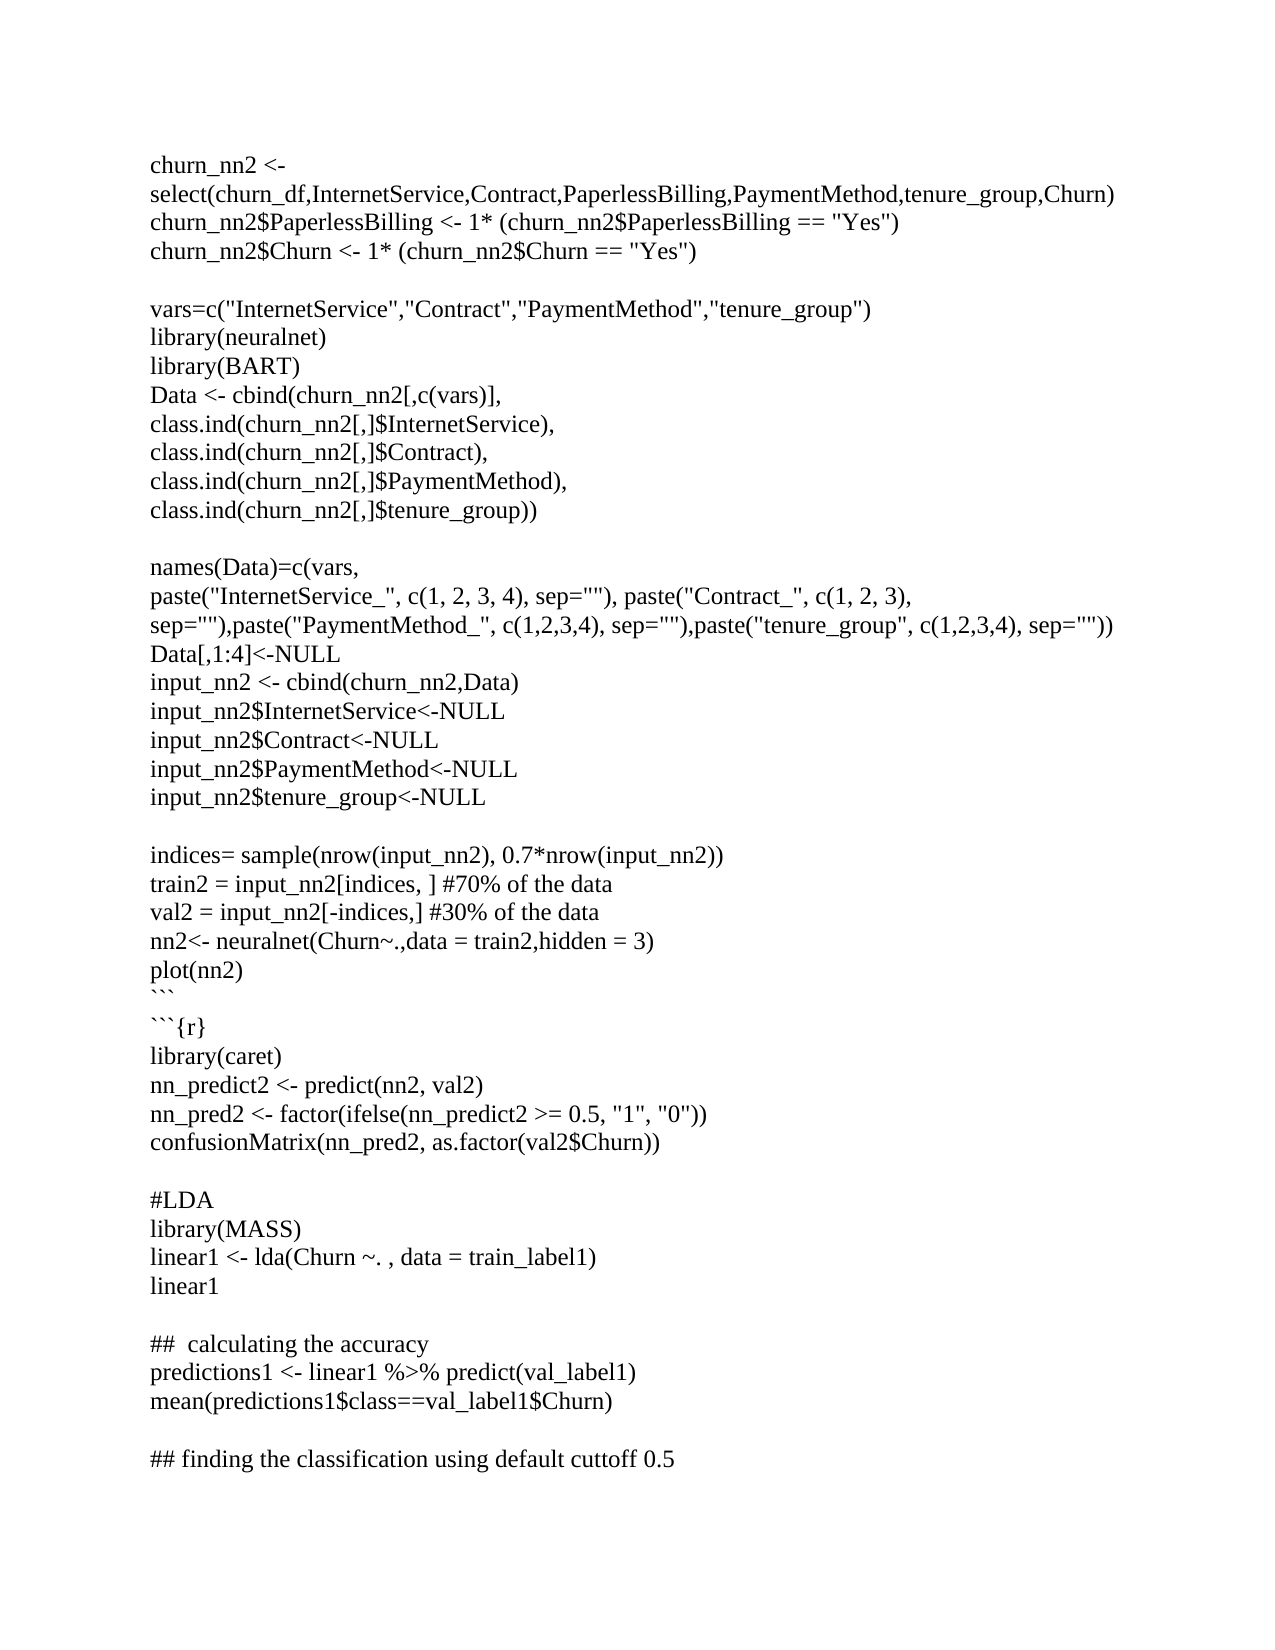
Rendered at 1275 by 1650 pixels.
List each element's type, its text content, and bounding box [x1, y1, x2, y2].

text names(Data)=c(vars, [150, 552, 1125, 581]
text nn_predict2 <- predict(nn2, val2) [150, 1070, 1125, 1099]
text ``` [150, 984, 1125, 1012]
text mean(predictions1$class==val_label1$Churn) [150, 1386, 1125, 1415]
text library(neuralnet) [150, 322, 1125, 351]
text linear1 <- lda(Churn ~. , data = train_label1) [150, 1242, 1125, 1271]
text ## calculating the accuracy [150, 1329, 1125, 1357]
text class.ind(churn_nn2[,]$Contract), [150, 437, 1125, 466]
text library(BART) [150, 351, 1125, 380]
text input_nn2$InternetService<-NULL [150, 696, 1125, 725]
text library(MASS) [150, 1214, 1125, 1242]
text predictions1 <- linear1 %>% predict(val_label1) [150, 1357, 1125, 1386]
text input_nn2$PaymentMethod<-NULL [150, 754, 1125, 782]
text train2 = input_nn2[indices, ] #70% of the data [150, 869, 1125, 897]
text vars=c("InternetService","Contract","PaymentMethod","tenure_group") [150, 294, 1125, 322]
text input_nn2 <- cbind(churn_nn2,Data) [150, 667, 1125, 696]
text linear1 [150, 1271, 1125, 1300]
text #LDA [150, 1185, 1125, 1214]
text plot(nn2) [150, 955, 1125, 984]
text nn_pred2 <- factor(ifelse(nn_predict2 >= 0.5, "1", "0")) [150, 1099, 1125, 1127]
text ```{r} [150, 1012, 1125, 1041]
text ## finding the classification using default cuttoff 0.5 [150, 1444, 1125, 1472]
text nn2<- neuralnet(Churn~.,data = train2,hidden = 3) [150, 926, 1125, 955]
text churn_nn2 <- select(churn_df,InternetService,Contract,PaperlessBilling,PaymentMethod,tenure_group,Churn) [150, 150, 1125, 207]
text input_nn2$tenure_group<-NULL [150, 782, 1125, 811]
text library(caret) [150, 1041, 1125, 1070]
text class.ind(churn_nn2[,]$InternetService), [150, 409, 1125, 437]
text Data <- cbind(churn_nn2[,c(vars)], [150, 380, 1125, 409]
text churn_nn2$PaperlessBilling <- 1* (churn_nn2$PaperlessBilling == "Yes") [150, 207, 1125, 236]
text class.ind(churn_nn2[,]$tenure_group)) [150, 495, 1125, 524]
text churn_nn2$Churn <- 1* (churn_nn2$Churn == "Yes") [150, 236, 1125, 265]
text class.ind(churn_nn2[,]$PaymentMethod), [150, 466, 1125, 495]
text confusionMatrix(nn_pred2, as.factor(val2$Churn)) [150, 1127, 1125, 1156]
text val2 = input_nn2[-indices,] #30% of the data [150, 897, 1125, 926]
text paste("InternetService_", c(1, 2, 3, 4), sep=""), paste("Contract_", c(1, 2, 3), sep=""),paste("PaymentMethod_", c(1,2,3,4), sep=""),paste("tenure_group", c(1,2,3,4), sep="")) [150, 581, 1125, 639]
text Data[,1:4]<-NULL [150, 639, 1125, 667]
text indices= sample(nrow(input_nn2), 0.7*nrow(input_nn2)) [150, 840, 1125, 869]
text input_nn2$Contract<-NULL [150, 725, 1125, 754]
